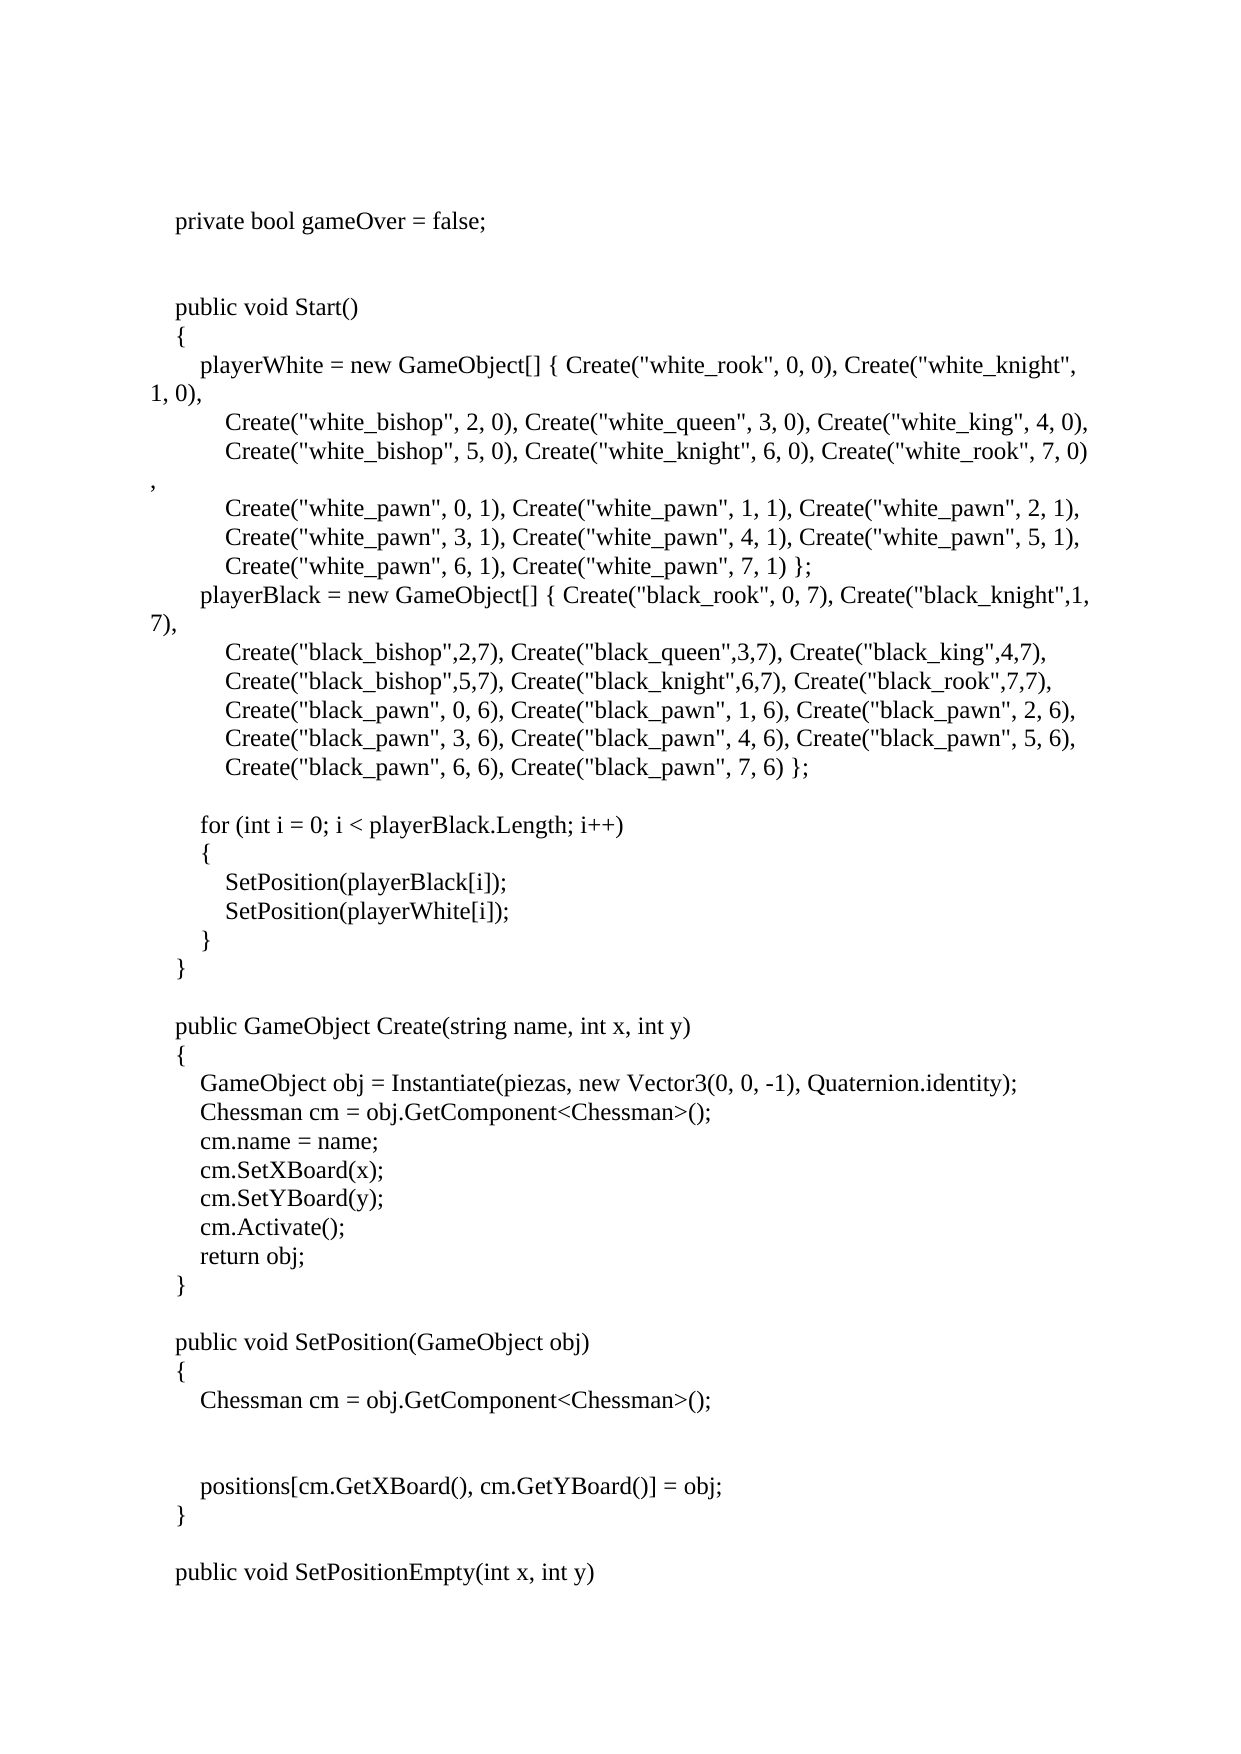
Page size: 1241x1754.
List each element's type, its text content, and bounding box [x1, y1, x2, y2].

text SetPosition(playerBlack[i]); [150, 867, 1090, 896]
text return obj; [150, 1241, 1090, 1270]
text public GameObject Create(string name, int x, int y) [150, 1011, 1090, 1040]
text public void SetPositionEmpty(int x, int y) [150, 1557, 1090, 1586]
text } [150, 953, 1090, 982]
text private bool gameOver = false; [150, 206, 1090, 235]
text playerWhite = new GameObject[] { Create("white_rook", 0, 0), Create("white_knight", 1, 0), [150, 350, 1090, 407]
text Create("black_pawn", 6, 6), Create("black_pawn", 7, 6) }; [150, 752, 1090, 781]
text Create("black_bishop",5,7), Create("black_knight",6,7), Create("black_rook",7,7), [150, 666, 1090, 695]
text Create("black_pawn", 0, 6), Create("black_pawn", 1, 6), Create("black_pawn", 2, 6), [150, 695, 1090, 723]
text Create("black_pawn", 3, 6), Create("black_pawn", 4, 6), Create("black_pawn", 5, 6), [150, 723, 1090, 752]
text playerBlack = new GameObject[] { Create("black_rook", 0, 7), Create("black_knight",1,7), [150, 580, 1090, 637]
text } [150, 925, 1090, 953]
text Create("white_bishop", 5, 0), Create("white_knight", 6, 0), Create("white_rook", 7, 0), [150, 436, 1090, 493]
text positions[cm.GetXBoard(), cm.GetYBoard()] = obj; [150, 1471, 1090, 1500]
text cm.name = name; [150, 1126, 1090, 1155]
text { [150, 321, 1090, 350]
text Create("white_bishop", 2, 0), Create("white_queen", 3, 0), Create("white_king", 4, 0), [150, 407, 1090, 436]
text { [150, 838, 1090, 867]
text } [150, 1270, 1090, 1298]
text Create("white_pawn", 3, 1), Create("white_pawn", 4, 1), Create("white_pawn", 5, 1), [150, 522, 1090, 551]
text Chessman cm = obj.GetComponent<Chessman>(); [150, 1097, 1090, 1126]
text cm.SetXBoard(x); [150, 1155, 1090, 1183]
text cm.SetYBoard(y); [150, 1183, 1090, 1212]
text { [150, 1356, 1090, 1385]
text for (int i = 0; i < playerBlack.Length; i++) [150, 810, 1090, 838]
text Create("black_bishop",2,7), Create("black_queen",3,7), Create("black_king",4,7), [150, 637, 1090, 666]
text GameObject obj = Instantiate(piezas, new Vector3(0, 0, -1), Quaternion.identity); [150, 1068, 1090, 1097]
text { [150, 1040, 1090, 1068]
text cm.Activate(); [150, 1212, 1090, 1241]
text Create("white_pawn", 6, 1), Create("white_pawn", 7, 1) }; [150, 551, 1090, 580]
text Chessman cm = obj.GetComponent<Chessman>(); [150, 1385, 1090, 1413]
text public void SetPosition(GameObject obj) [150, 1327, 1090, 1356]
text } [150, 1500, 1090, 1528]
text SetPosition(playerWhite[i]); [150, 896, 1090, 925]
text Create("white_pawn", 0, 1), Create("white_pawn", 1, 1), Create("white_pawn", 2, 1), [150, 493, 1090, 522]
text public void Start() [150, 292, 1090, 321]
